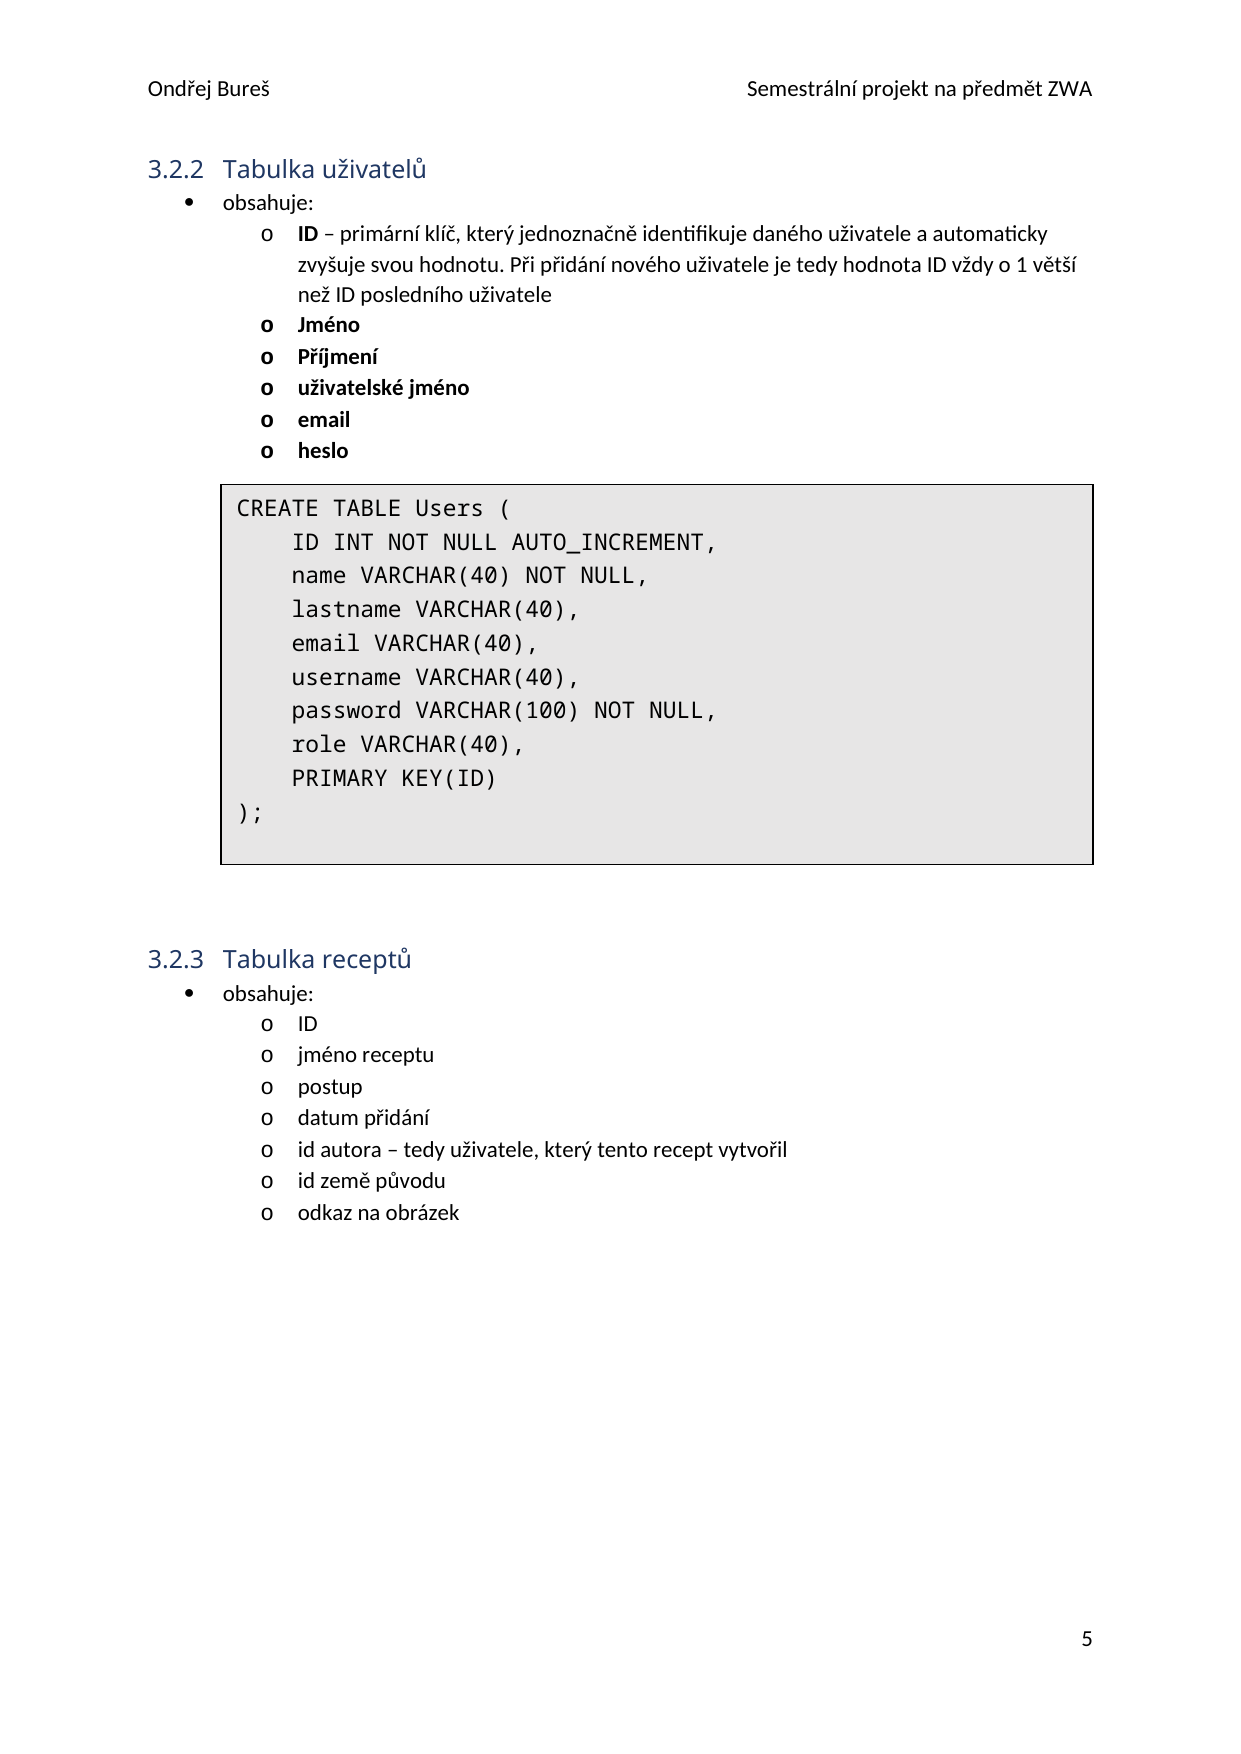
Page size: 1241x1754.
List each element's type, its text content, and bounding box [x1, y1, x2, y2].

list heslo [260, 436, 1093, 466]
list uživatelské jméno [260, 373, 1093, 403]
list Jméno [260, 311, 1093, 340]
list obsahuje: [185, 188, 1093, 217]
list ID – primární klíč, který jednoznačně identifikuje daného uživatele a automaticky zvyšuje svou hodnotu. Při přidání nového uživatele je tedy hodnota ID vždy o 1 větší než ID posledního uživatele [260, 219, 1093, 308]
list id země původu [260, 1166, 1093, 1196]
list Příjmení [260, 342, 1093, 371]
list jméno receptu [260, 1041, 1093, 1070]
list datum přidání [260, 1103, 1093, 1133]
list id autora – tedy uživatele, který tento recept vytvořil [260, 1135, 1093, 1164]
list email [260, 405, 1093, 434]
list ID [260, 1009, 1093, 1038]
list odkaz na obrázek [260, 1198, 1093, 1227]
subtitle Tabulka receptů [148, 942, 1093, 976]
subtitle Tabulka uživatelů [148, 152, 1093, 186]
list postup [260, 1072, 1093, 1101]
list obsahuje: [185, 979, 1093, 1007]
